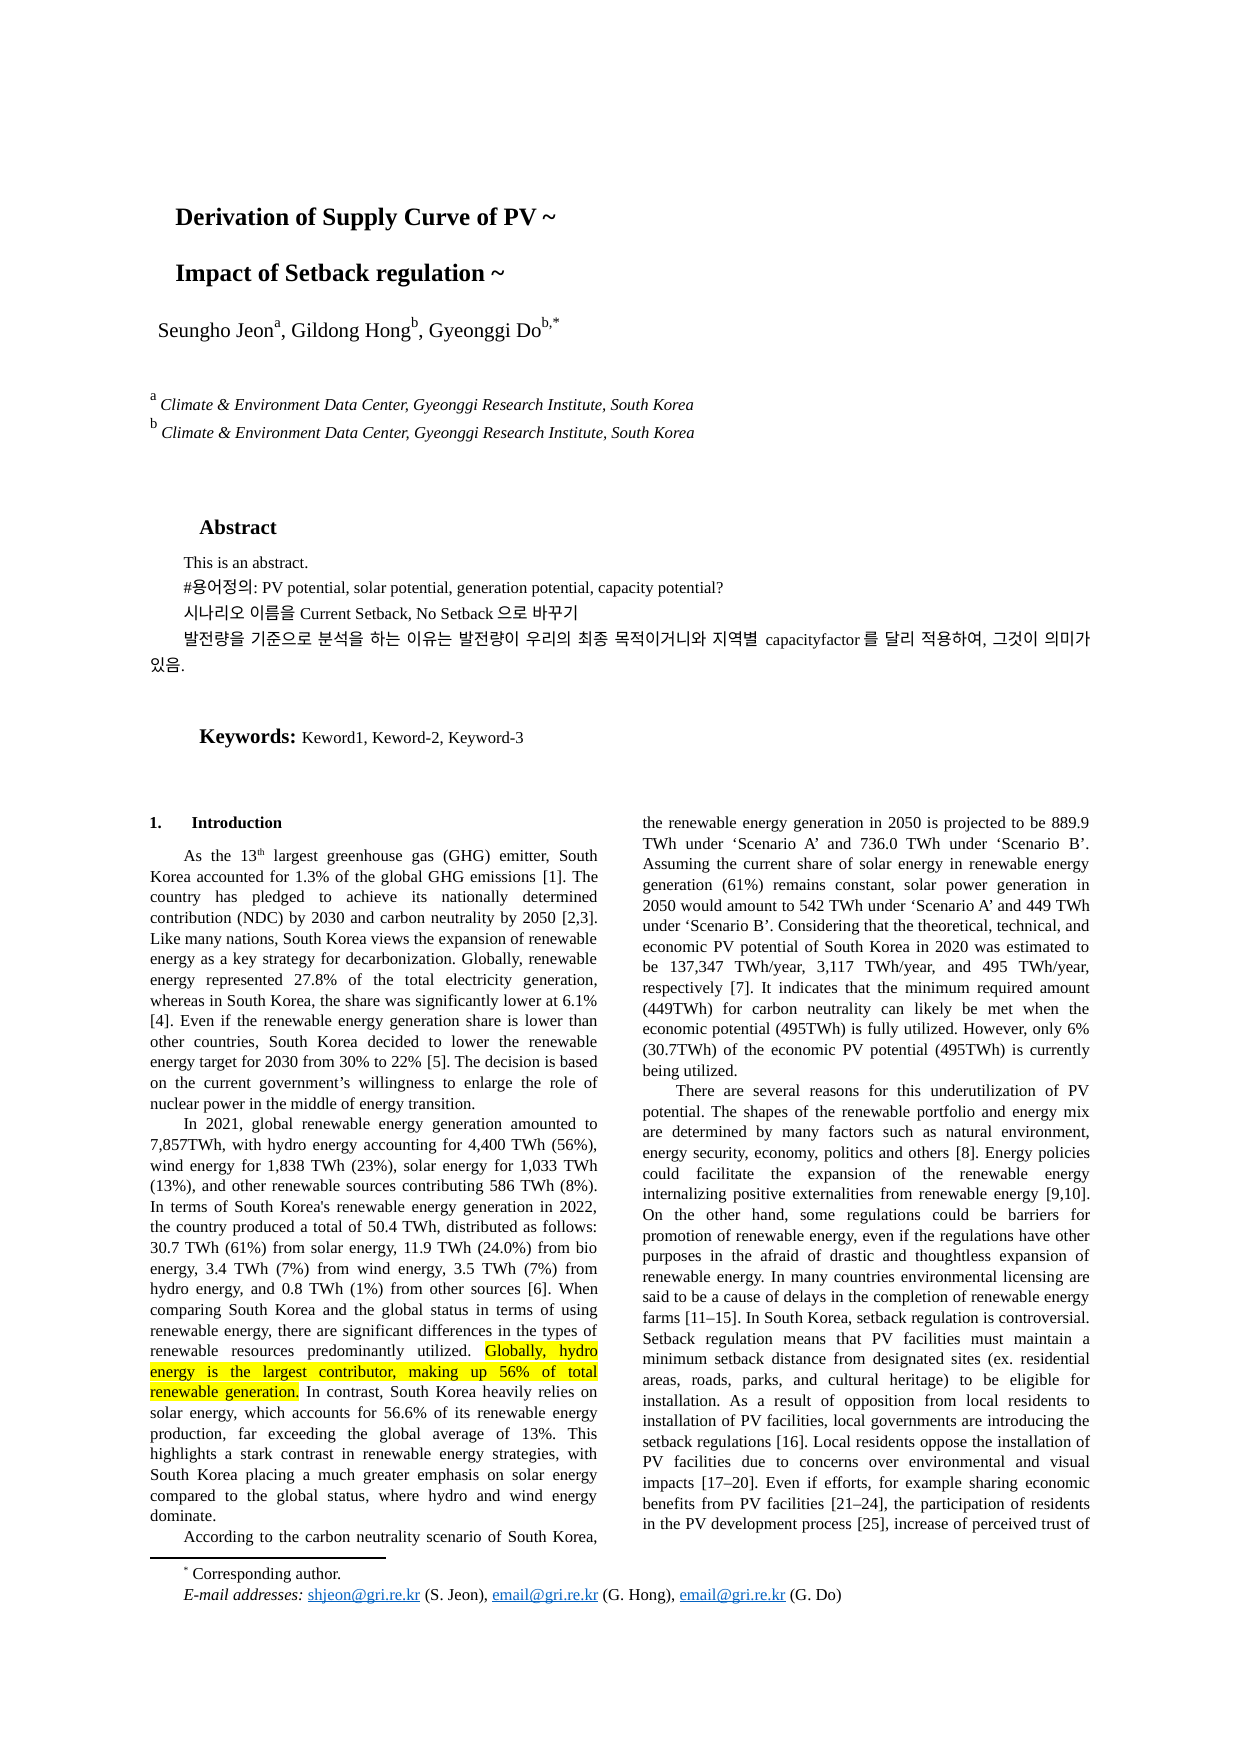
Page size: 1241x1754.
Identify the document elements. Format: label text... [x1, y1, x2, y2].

text #용어정의: PV potential, solar potential, generation potential, capacity potential? [150, 574, 1090, 598]
text This is an abstract. [150, 553, 1090, 572]
text 시나리오 이름을 Current Setback, No Setback으로 바꾸기 [150, 600, 1090, 624]
text Keywords: Keword1, Keword-2, Keyword-3 [157, 723, 1090, 748]
text In 2021, global renewable energy generation amounted to 7,857TWh, with hydro energy accounting for 4,400 TWh (56%), wind energy for 1,838 TWh (23%), solar energy for 1,033 TWh (13%), and other renewable sources contributing 586 TWh (8%). In terms of South Korea's renewable energy generation in 2022, the country produced a total of 50.4 TWh, distributed as follows: 30.7 TWh (61%) from solar energy, 11.9 TWh (24.0%) from bio energy, 3.4 TWh (7%) from wind energy, 3.5 TWh (7%) from hydro energy, and 0.8 TWh (1%) from other sources . When comparing South Korea and the global status in terms of using renewable energy, there are significant differences in the types of renewable resources predominantly utilized. Globally, hydro energy is the largest contributor, making up 56% of total renewable generation. In contrast, South Korea heavily relies on solar energy, which accounts for 56.6% of its renewable energy production, far exceeding the global average of 13%. This highlights a stark contrast in renewable energy strategies, with South Korea placing a much greater emphasis on solar energy compared to the global status, where hydro and wind energy dominate. [150, 1114, 598, 1362]
text Seungho Jeona, Gildong Hongb, Gyeonggi Dob,* [158, 314, 1090, 343]
text 발전량을 기준으로 분석을 하는 이유는 발전량이 우리의 최종 목적이거니와 지역별 capacityfactor를 달리 적용하여, 그것이 의미가 있음. [150, 626, 1090, 676]
text Impact of Setback regulation ~ [150, 258, 1090, 287]
text a Climate & Environment Data Center, Gyeonggi Research Institute, South Korea [150, 387, 1090, 415]
text b Climate & Environment Data Center, Gyeonggi Research Institute, South Korea [150, 415, 1090, 444]
text According to the carbon neutrality scenario of South Korea, the renewable energy generation in 2050 is projected to be 889.9 TWh under ‘Scenario A’ and 736.0 TWh under ‘Scenario B’. Assuming the current share of solar energy in renewable energy generation (61%) remains constant, solar power generation in 2050 would amount to 542 TWh under ‘Scenario A’ and 449 TWh under ‘Scenario B’. Considering that the theoretical, technical, and economic PV potential of South Korea in 2020 was estimated to be 137,347 TWh/year, 3,117 TWh/year, and 495 TWh/year, respectively . It indicates that the minimum required amount (449TWh) for carbon neutrality can likely be met when the economic potential (495TWh) is fully utilized. However, only 6% (30.7TWh) of the economic PV potential (495TWh) is currently being utilized. [642, 813, 1090, 1079]
text As the 13th largest greenhouse gas (GHG) emitter, South Korea accounted for 1.3% of the global GHG emissions . The country has pledged to achieve its nationally determined contribution (NDC) by 2030 and carbon neutrality by 2050 . Like many nations, South Korea views the expansion of renewable energy as a key strategy for decarbonization. Globally, renewable energy represented 27.8% of the total electricity generation, whereas in South Korea, the share was significantly lower at 6.1% . Even if the renewable energy generation share is lower than other countries, South Korea decided to lower the renewable energy target for 2030 from 30% to 22% . The decision is based on the current government’s willingness to enlarge the role of nuclear power in the middle of energy transition. [150, 846, 598, 1113]
subtitle Introduction [149, 813, 598, 832]
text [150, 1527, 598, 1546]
text Derivation of Supply Curve of PV ~ [150, 202, 1090, 231]
text Abstract [157, 515, 1090, 539]
